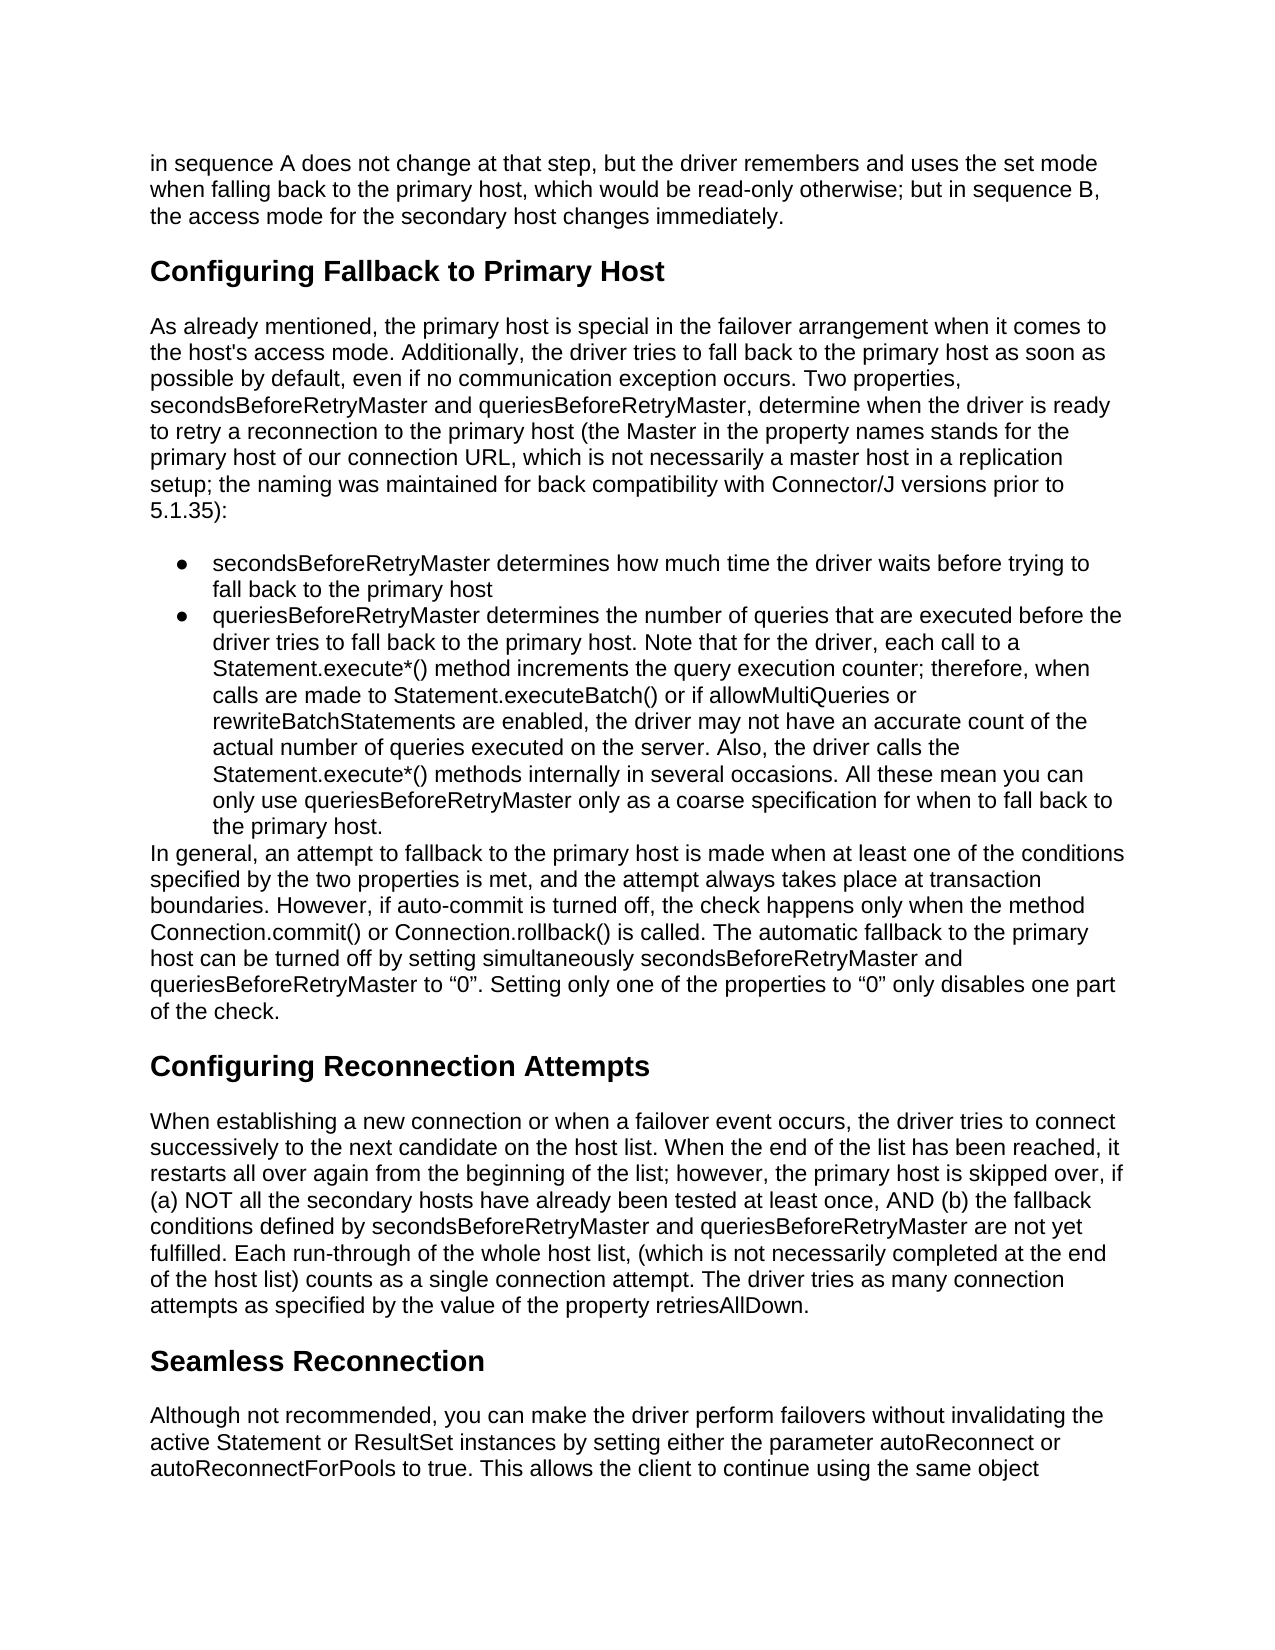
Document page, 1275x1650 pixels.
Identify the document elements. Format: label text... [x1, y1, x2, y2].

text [150, 150, 1125, 229]
subtitle Configuring Fallback to Primary Host [150, 254, 1125, 288]
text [150, 1402, 1125, 1481]
subtitle Configuring Reconnection Attempts [150, 1049, 1125, 1083]
text As already mentioned, the primary host is special in the failover arrangement when it comes to the host's access mode. Additionally, the driver tries to fall back to the primary host as soon as possible by default, even if no communication exception occurs. Two properties, secondsBeforeRetryMaster and queriesBeforeRetryMaster, determine when the driver is ready to retry a reconnection to the primary host (the Master in the property names stands for the primary host of our connection URL, which is not necessarily a master host in a replication setup; the naming was maintained for back compatibility with Connector/J versions prior to 5.1.35): [150, 313, 1125, 523]
subtitle Seamless Reconnection [150, 1343, 1125, 1377]
text When establishing a new connection or when a failover event occurs, the driver tries to connect successively to the next candidate on the host list. When the end of the list has been reached, it restarts all over again from the beginning of the list; however, the primary host is skipped over, if (a) NOT all the secondary hosts have already been tested at least once, AND (b) the fallback conditions defined by secondsBeforeRetryMaster and queriesBeforeRetryMaster are not yet fulfilled. Each run-through of the whole host list, (which is not necessarily completed at the end of the host list) counts as a single connection attempt. The driver tries as many connection attempts as specified by the value of the property retriesAllDown. [150, 1108, 1125, 1318]
text In general, an attempt to fallback to the primary host is made when at least one of the conditions specified by the two properties is met, and the attempt always takes place at transaction boundaries. However, if auto-commit is turned off, the check happens only when the method Connection.commit() or Connection.rollback() is called. The automatic fallback to the primary host can be turned off by setting simultaneously secondsBeforeRetryMaster and queriesBeforeRetryMaster to “0”. Setting only one of the properties to “0” only disables one part of the check. [150, 840, 1125, 1024]
list queriesBeforeRetryMaster determines the number of queries that are executed before the driver tries to fall back to the primary host. Note that for the driver, each call to a Statement.execute*() method increments the query execution counter; therefore, when calls are made to Statement.executeBatch() or if allowMultiQueries or rewriteBatchStatements are enabled, the driver may not have an accurate count of the actual number of queries executed on the server. Also, the driver calls the Statement.execute*() methods internally in several occasions. All these mean you can only use queriesBeforeRetryMaster only as a coarse specification for when to fall back to the primary host. [175, 602, 1125, 840]
list secondsBeforeRetryMaster determines how much time the driver waits before trying to fall back to the primary host [175, 550, 1125, 602]
